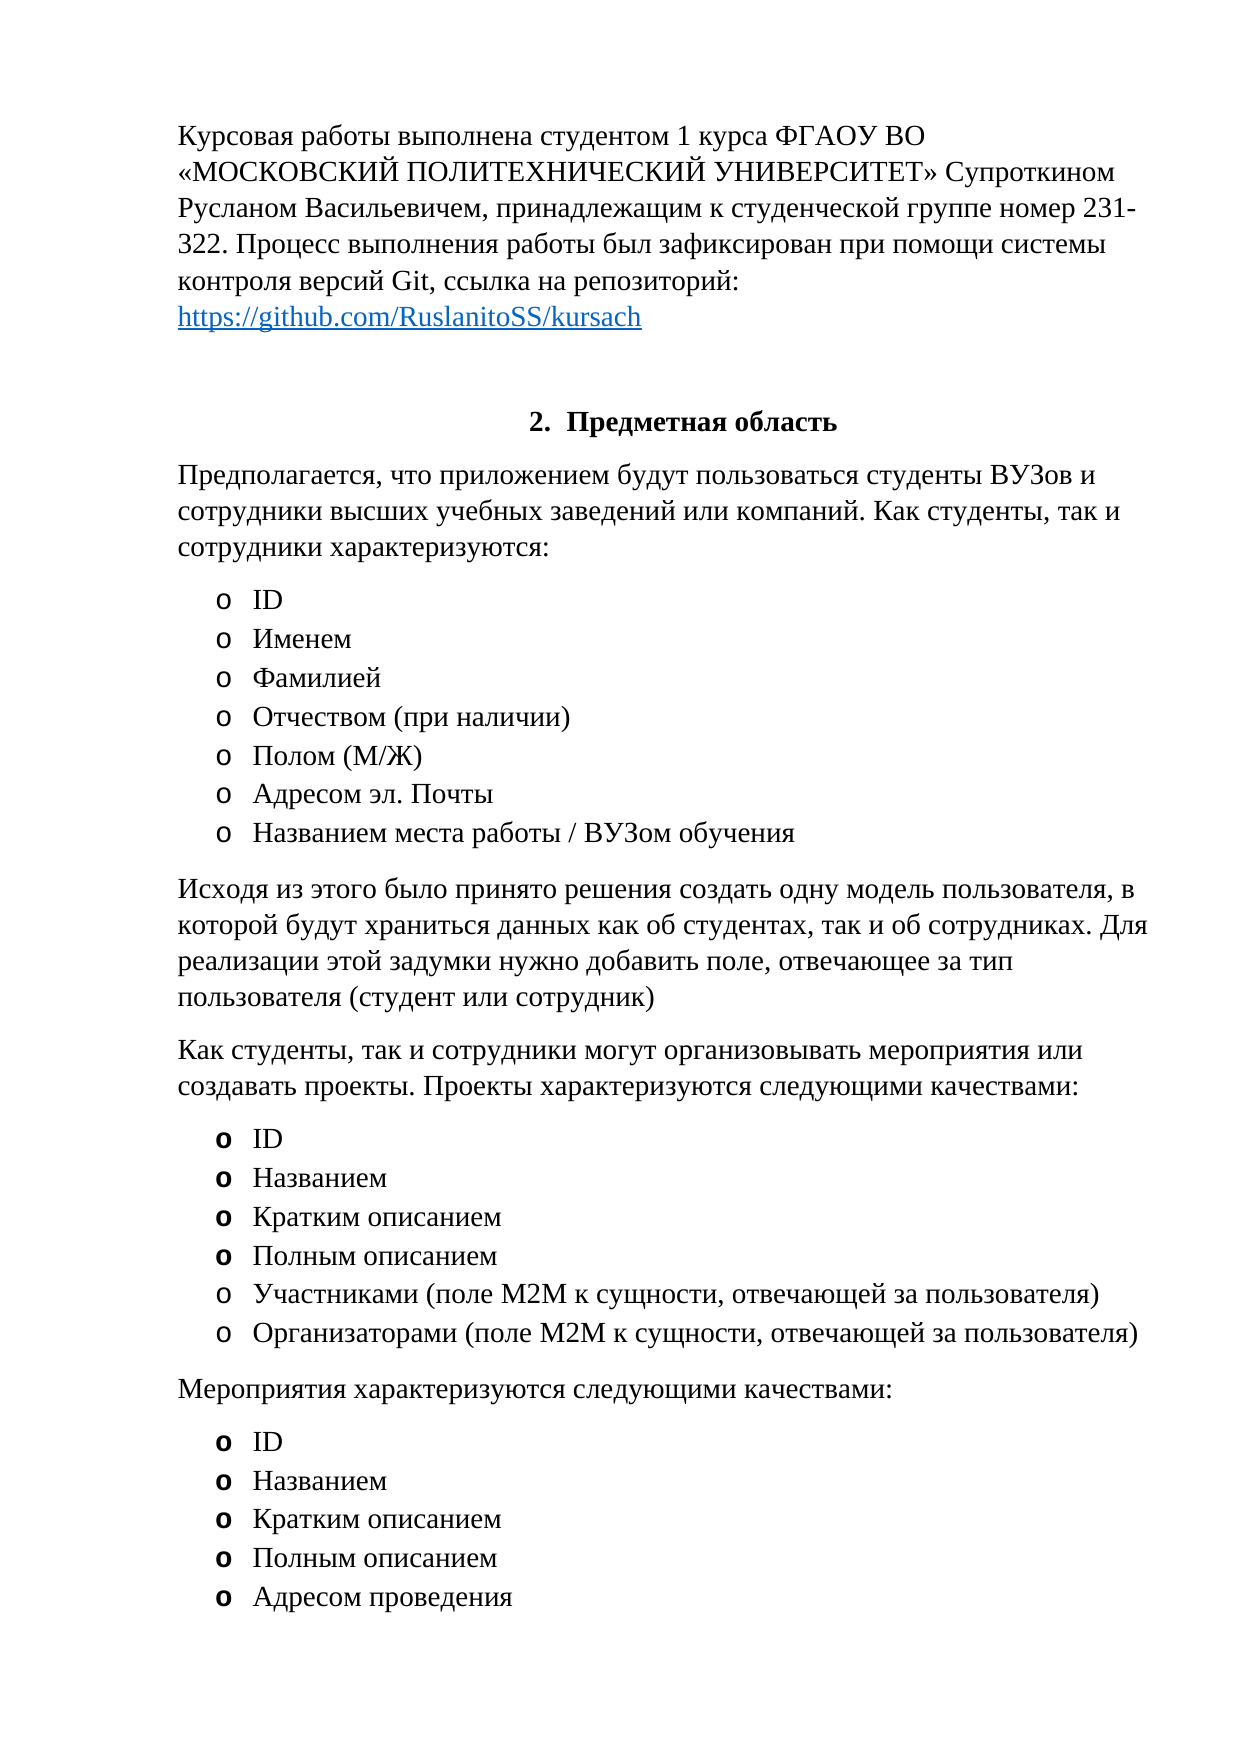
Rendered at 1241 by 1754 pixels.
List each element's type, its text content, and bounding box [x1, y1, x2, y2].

list Названием [215, 1160, 1152, 1196]
list Адресом эл. Почты [215, 777, 1152, 813]
list Адресом проведения [215, 1579, 1152, 1615]
list Именем [215, 621, 1152, 657]
list Отчеством (при наличии) [215, 699, 1152, 735]
list ID [215, 582, 1152, 618]
list ID [215, 1424, 1152, 1460]
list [215, 1316, 1152, 1352]
list Кратким описанием [215, 1502, 1152, 1538]
list Кратким описанием [215, 1199, 1152, 1235]
text Исходя из этого было принято решения создать одну модель пользователя, в которой будут храниться данных как об студентах, так и об сотрудниках. Для реализации этой задумки нужно добавить поле, отвечающее за тип пользователя (студент или сотрудник) [177, 871, 1152, 1013]
text Предполагается, что приложением будут пользоваться студенты ВУЗов и сотрудники высших учебных заведений или компаний. Как студенты, так и сотрудники характеризуются: [177, 457, 1152, 563]
list Предметная область [215, 404, 1152, 438]
list ID [215, 1121, 1152, 1157]
list Полным описанием [215, 1238, 1152, 1274]
list Названием [215, 1463, 1152, 1499]
list Полом (М/Ж) [215, 738, 1152, 774]
list Полным описанием [215, 1540, 1152, 1576]
text Мероприятия характеризуются следующими качествами: [177, 1371, 1152, 1404]
list Фамилией [215, 660, 1152, 696]
list Участниками (поле M2M к сущности, отвечающей за пользователя) [215, 1277, 1152, 1313]
text Курсовая работы выполнена студентом 1 курса ФГАОУ ВО «МОСКОВСКИЙ ПОЛИТЕХНИЧЕСКИЙ УНИВЕРСИТЕТ» Супроткином Русланом Васильевичем, принадлежащим к студенческой группе номер 231-322. Процесс выполнения работы был зафиксирован при помощи системы контроля версий Git, ссылка на репозиторий: https://github.com/RuslanitoSS/kursach [177, 118, 1152, 332]
list Названием места работы / ВУЗом обучения [215, 816, 1152, 852]
text Как студенты, так и сотрудники могут организовывать мероприятия или создавать проекты. Проекты характеризуются следующими качествами: [177, 1032, 1152, 1102]
